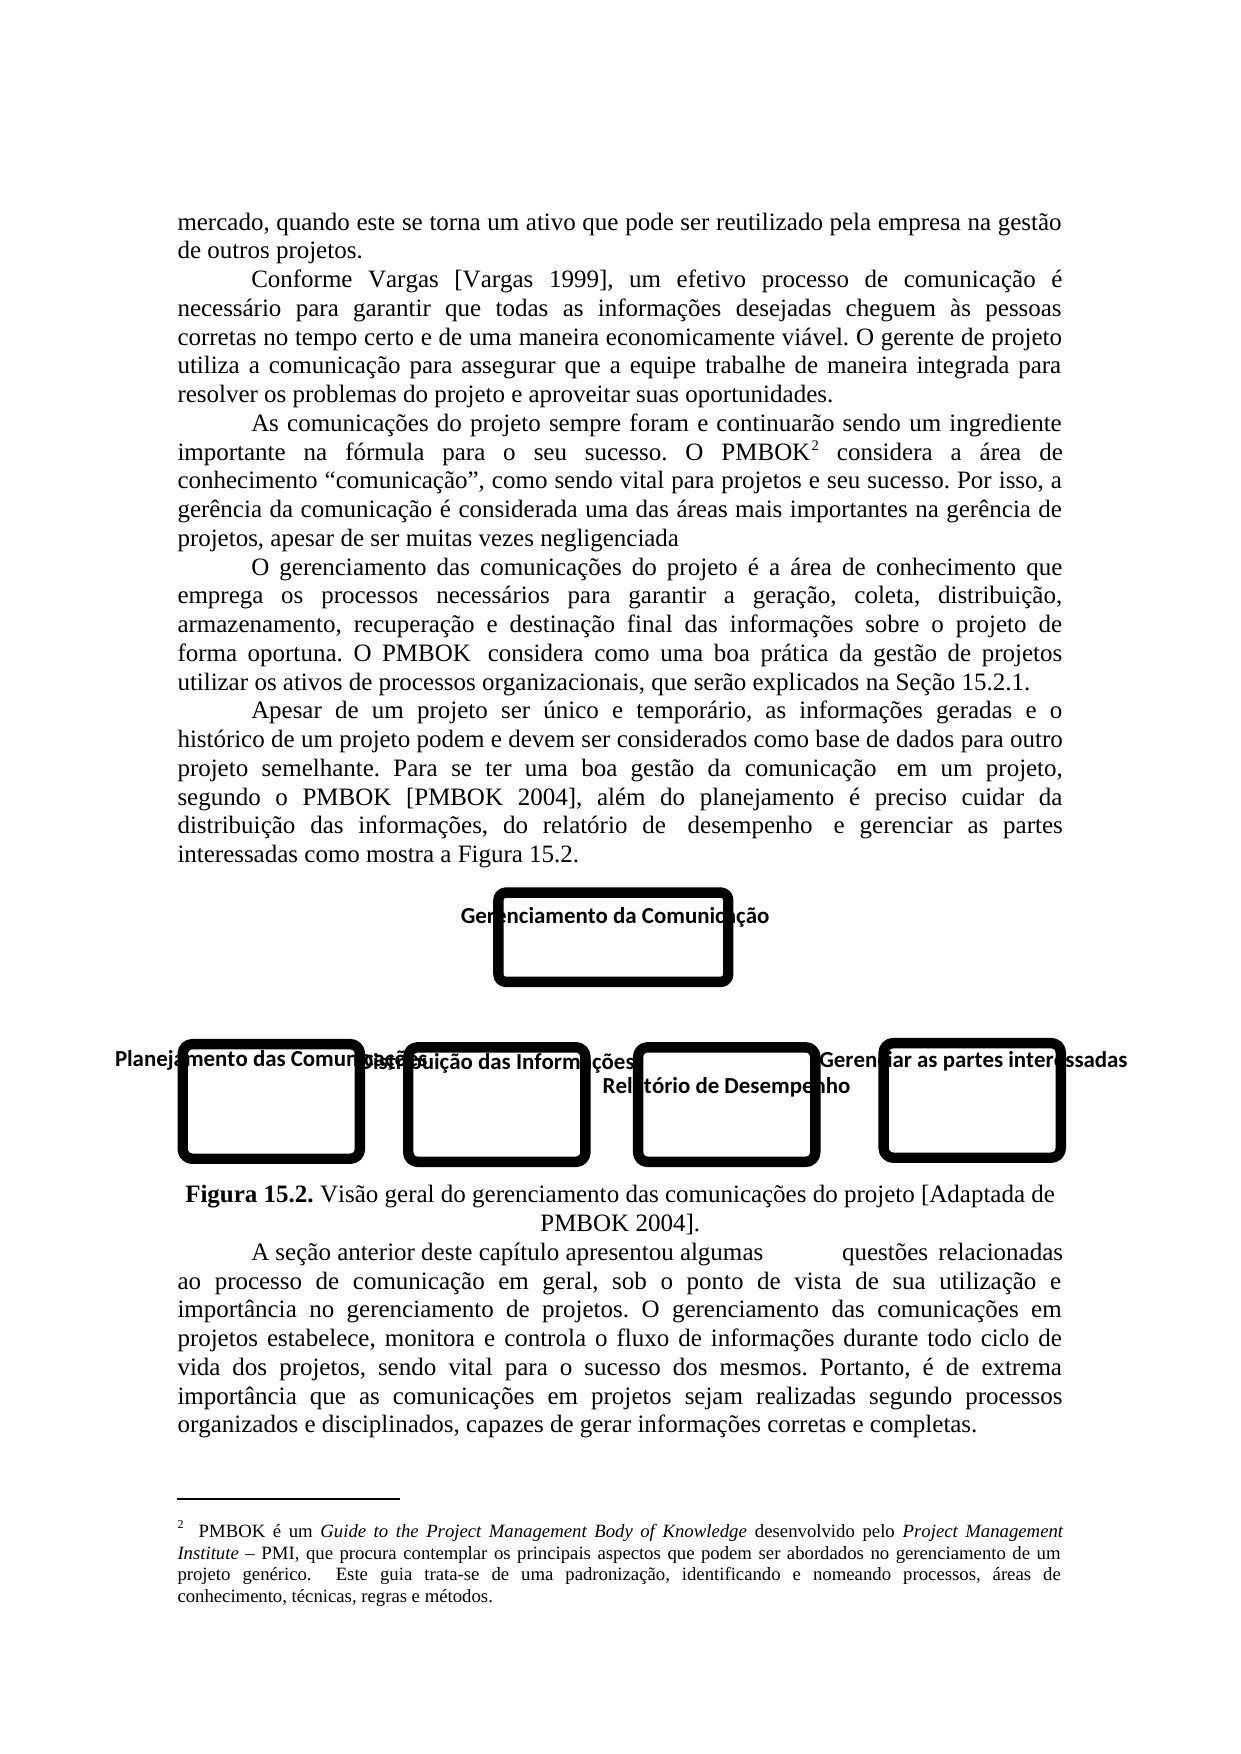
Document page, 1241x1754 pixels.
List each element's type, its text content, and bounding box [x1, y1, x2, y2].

text Conforme Vargas [Vargas 1999], um efetivo processo de comunicação é necessário para garantir que todas as informações desejadas cheguem às pessoas corretas no tempo certo e de uma maneira economicamente viável. O gerente de projeto utiliza a comunicação para assegurar que a equipe trabalhe de maneira integrada para resolver os problemas do projeto e aproveitar suas oportunidades. [177, 264, 1063, 408]
text O gerenciamento das comunicações do projeto é a área de conhecimento que emprega os processos necessários para garantir a geração, coleta, distribuição, armazenamento, recuperação e destinação final das informações sobre o projeto de forma oportuna. O PMBOK considera como uma boa prática da gestão de projetos utilizar os ativos de processos organizacionais, que serão explicados na Seção 15.2.1. [177, 552, 1063, 696]
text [177, 207, 1063, 264]
text As comunicações do projeto sempre foram e continuarão sendo um ingrediente importante na fórmula para o seu sucesso. O PMBOK considera a área de conhecimento “comunicação”, como sendo vital para projetos e seu sucesso. Por isso, a gerência da comunicação é considerada uma das áreas mais importantes na gerência de projetos, apesar de ser muitas vezes negligenciada [177, 408, 1063, 552]
text A seção anterior deste capítulo apresentou algumas questões relacionadas ao processo de comunicação em geral, sob o ponto de vista de sua utilização e importância no gerenciamento de projetos. O gerenciamento das comunicações em projetos estabelece, monitora e controla o fluxo de informações durante todo ciclo de vida dos projetos, sendo vital para o sucesso dos mesmos. Portanto, é de extrema importância que as comunicações em projetos sejam realizadas segundo processos organizados e disciplinados, capazes de gerar informações corretas e completas. [177, 1237, 1063, 1438]
text Figura 15.2. Visão geral do gerenciamento das comunicações do projeto [Adaptada de PMBOK 2004]. [177, 1179, 1063, 1237]
text Apesar de um projeto ser único e temporário, as informações geradas e o histórico de um projeto podem e devem ser considerados como base de dados para outro projeto semelhante. Para se ter uma boa gestão da comunicação em um projeto, segundo o PMBOK [PMBOK 2004], além do planejamento é preciso cuidar da distribuição das informações, do relatório de desempenho e gerenciar as partes interessadas como mostra a Figura 15.2. [177, 696, 1063, 868]
